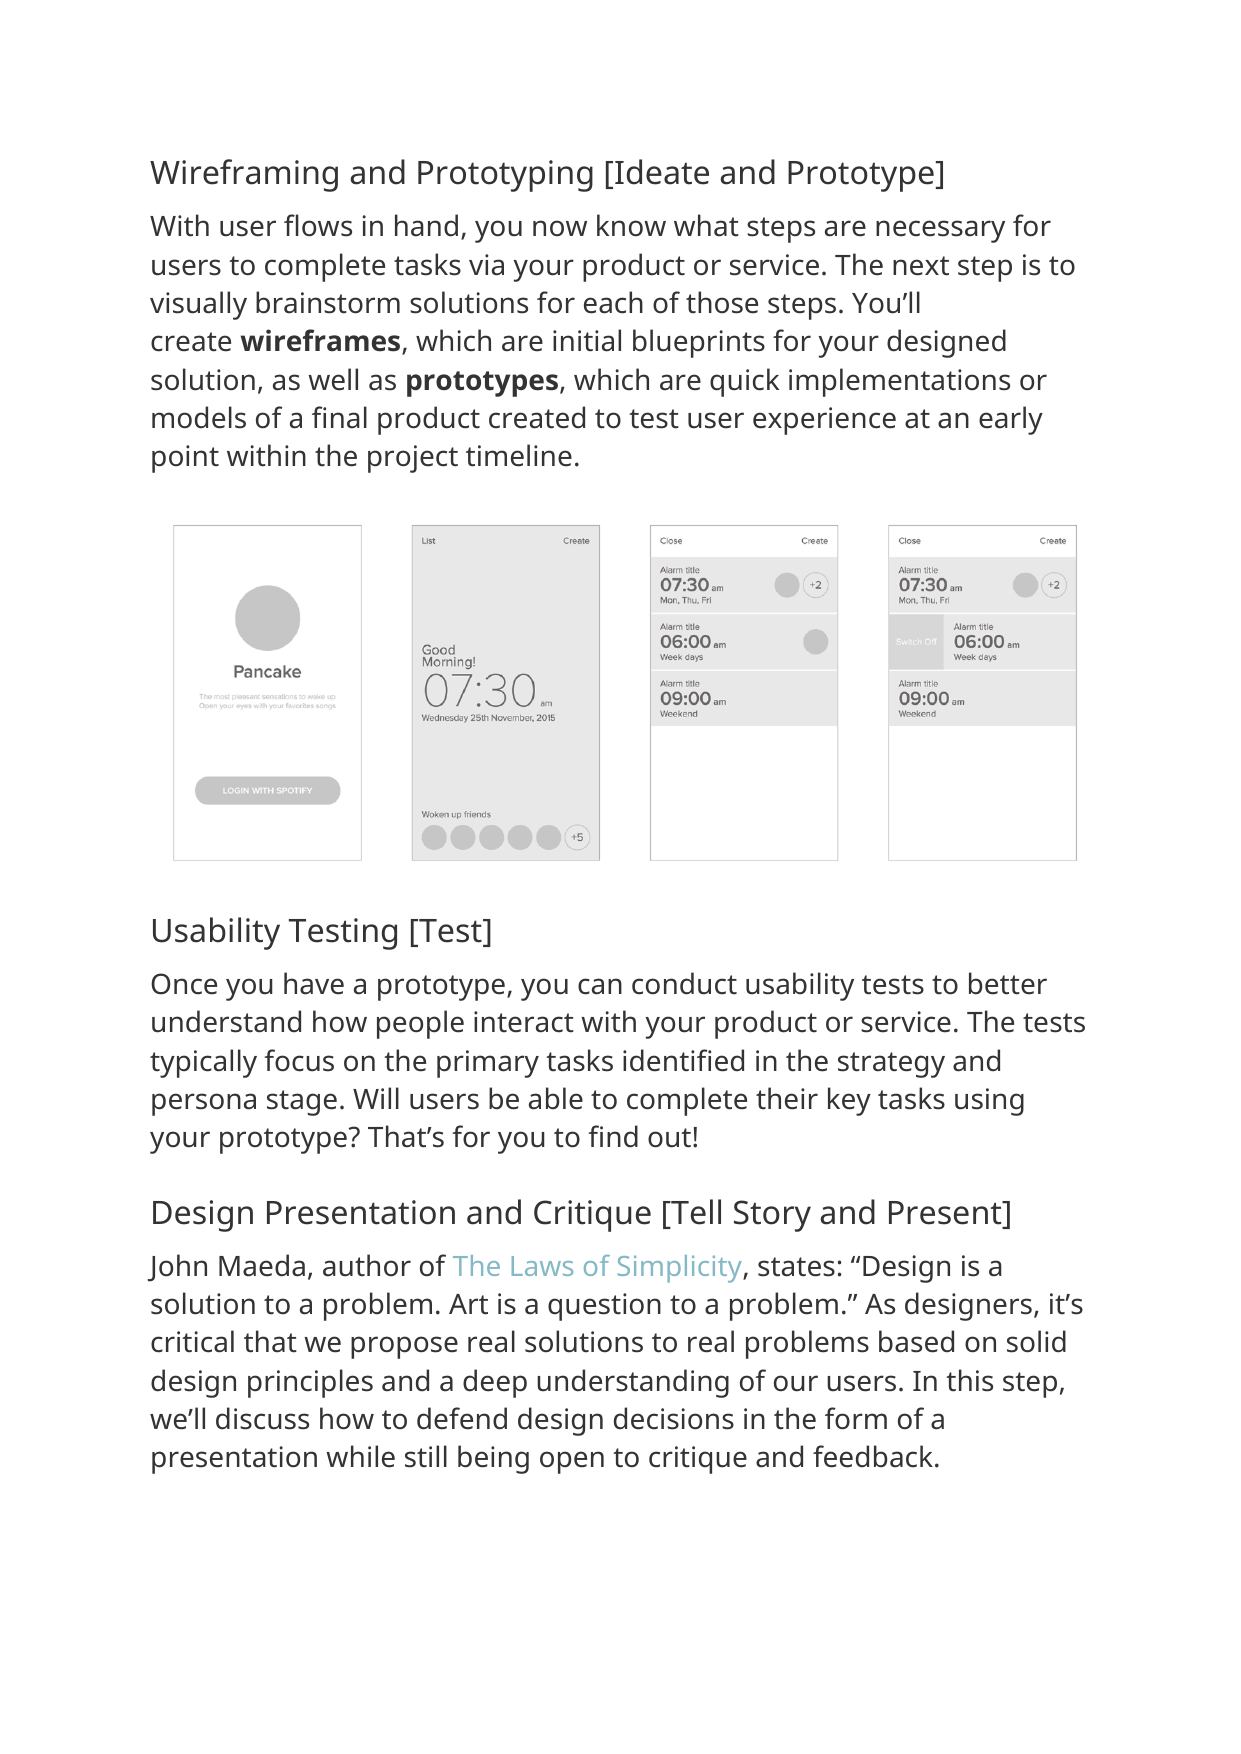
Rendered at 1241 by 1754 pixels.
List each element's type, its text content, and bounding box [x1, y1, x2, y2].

text Wireframing and Prototyping [Ideate and Prototype] [150, 150, 1090, 194]
text Design Presentation and Critique [Tell Story and Present] [150, 1189, 1090, 1233]
text John Maeda, author of The Laws of Simplicity, states: “Design is a solution to a problem. Art is a question to a problem.” As designers, it’s critical that we propose real solutions to real problems based on solid design principles and a deep understanding of our users. In this step, we’ll discuss how to defend design decisions in the form of a presentation while still being open to critique and feedback. [150, 1246, 1090, 1476]
picture [150, 499, 1091, 874]
text Once you have a prototype, you can conduct usability tests to better understand how people interact with your product or service. The tests typically focus on the primary tasks identified in the strategy and persona stage. Will users be able to complete their key tasks using your prototype? That’s for you to find out! [150, 964, 1090, 1156]
text With user flows in hand, you now know what steps are necessary for users to complete tasks via your product or service. The next step is to visually brainstorm solutions for each of those steps. You’ll create wireframes, which are initial blueprints for your designed solution, as well as prototypes, which are quick implementations or models of a final product created to test user experience at an early point within the project timeline. [150, 206, 1090, 475]
text Usability Testing [Test] [150, 908, 1090, 952]
